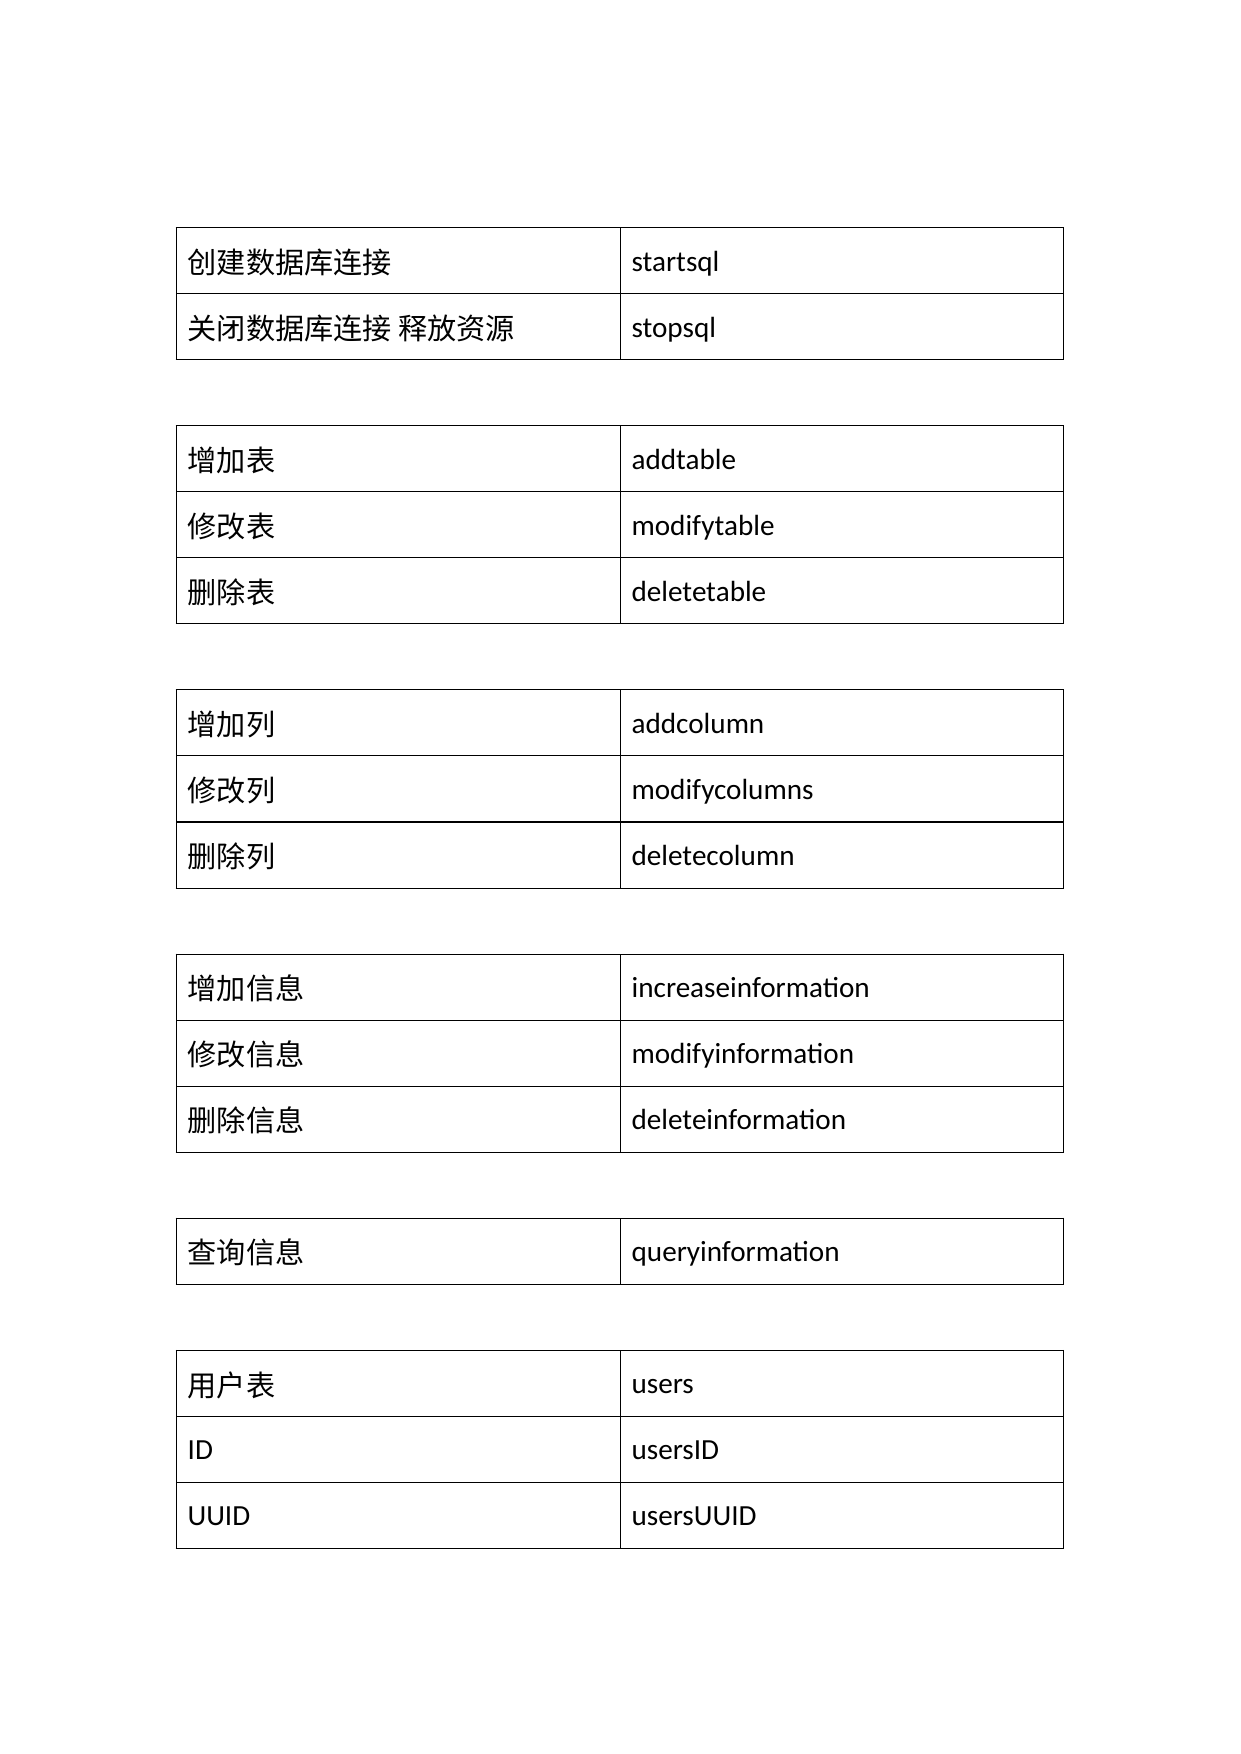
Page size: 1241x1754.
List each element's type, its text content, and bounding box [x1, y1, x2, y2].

table_cell modifyinformation [621, 1021, 1063, 1086]
table_cell deletetable [621, 558, 1063, 623]
table_cell 删除列 [177, 823, 620, 887]
table_cell modifycolumns [621, 756, 1063, 821]
table_cell deletecolumn [621, 823, 1063, 887]
table_cell 删除表 [177, 558, 620, 623]
table_cell 修改列 [177, 756, 620, 821]
table_header 增加列 [177, 690, 620, 755]
table_header 增加信息 [177, 955, 620, 1019]
table_cell UUID [177, 1483, 620, 1548]
table_cell 修改表 [177, 492, 620, 557]
table_header addcolumn [621, 690, 1063, 755]
table_header increaseinformation [621, 955, 1063, 1019]
table_cell 关闭数据库连接 释放资源 [177, 294, 620, 359]
table_header 查询信息 [177, 1219, 620, 1284]
table_cell modifytable [621, 492, 1063, 557]
table_cell 删除信息 [177, 1087, 620, 1152]
table_cell ID [177, 1417, 620, 1482]
table_cell stopsql [621, 294, 1063, 359]
table_header 创建数据库连接 [177, 228, 620, 293]
table_cell usersID [621, 1417, 1063, 1482]
table_header users [621, 1351, 1063, 1416]
table_cell deleteinformation [621, 1087, 1063, 1152]
table_cell usersUUID [621, 1483, 1063, 1548]
table_header addtable [621, 426, 1063, 491]
table_header queryinformation [621, 1219, 1063, 1284]
table_header 增加表 [177, 426, 620, 491]
table_cell 修改信息 [177, 1021, 620, 1086]
table_header startsql [621, 228, 1063, 293]
table_header 用户表 [177, 1351, 620, 1416]
